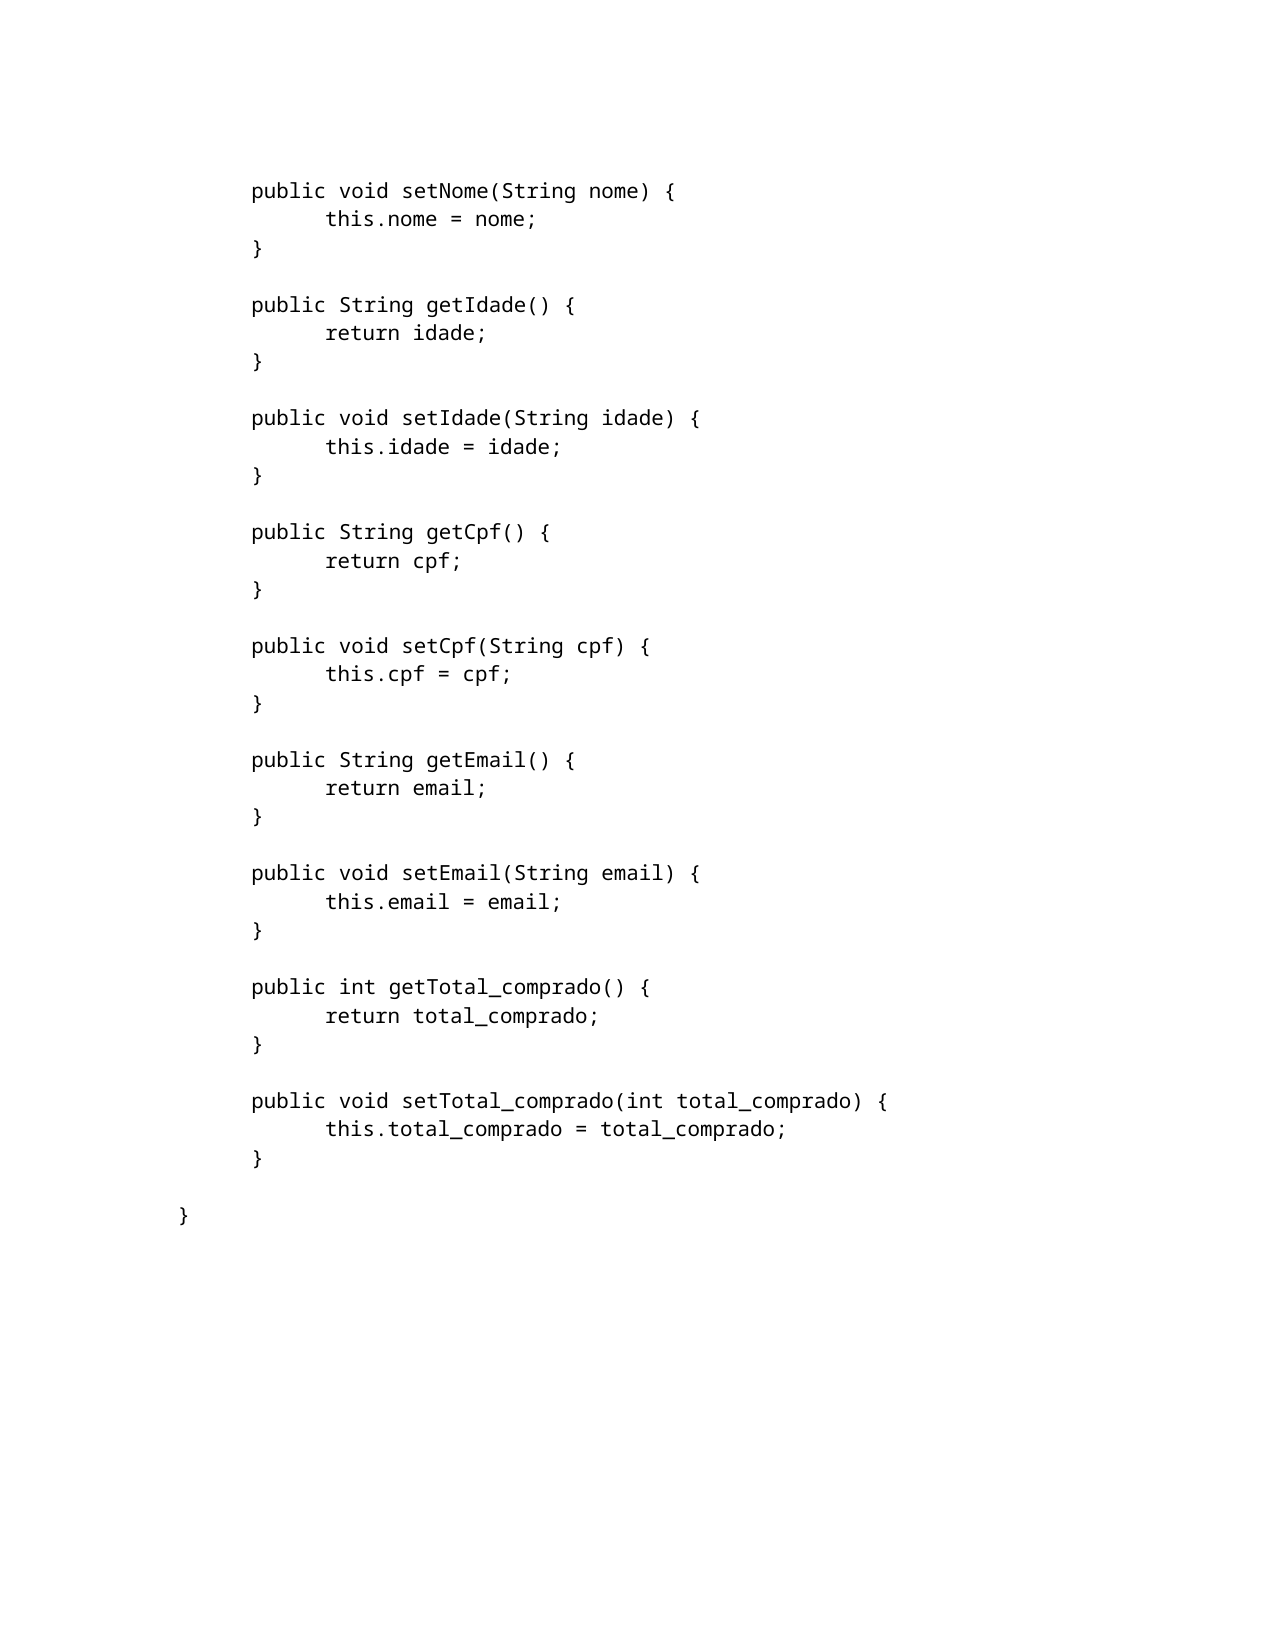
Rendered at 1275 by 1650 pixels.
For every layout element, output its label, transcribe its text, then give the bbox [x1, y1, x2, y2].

text public void setIdade(String idade) { [177, 403, 1098, 432]
text public String getEmail() { [177, 745, 1098, 773]
text public void setEmail(String email) { [177, 858, 1098, 887]
text } [177, 1200, 1098, 1228]
text public String getCpf() { [177, 517, 1098, 546]
text public void setTotal_comprado(int total_comprado) { [177, 1086, 1098, 1114]
text this.idade = idade; [177, 432, 1098, 460]
text this.email = email; [177, 887, 1098, 915]
text return email; [177, 773, 1098, 802]
text return cpf; [177, 546, 1098, 574]
text } [177, 1143, 1098, 1171]
text return total_comprado; [177, 1001, 1098, 1029]
text } [177, 1029, 1098, 1058]
text } [177, 574, 1098, 603]
text } [177, 233, 1098, 261]
text public void setNome(String nome) { [177, 176, 1098, 204]
text } [177, 347, 1098, 375]
text return idade; [177, 318, 1098, 347]
text this.total_comprado = total_comprado; [177, 1114, 1098, 1143]
text public void setCpf(String cpf) { [177, 631, 1098, 659]
text } [177, 688, 1098, 716]
text } [177, 802, 1098, 830]
text } [177, 915, 1098, 944]
text this.nome = nome; [177, 204, 1098, 233]
text public int getTotal_comprado() { [177, 972, 1098, 1001]
text public String getIdade() { [177, 290, 1098, 318]
text } [177, 460, 1098, 489]
text this.cpf = cpf; [177, 659, 1098, 688]
